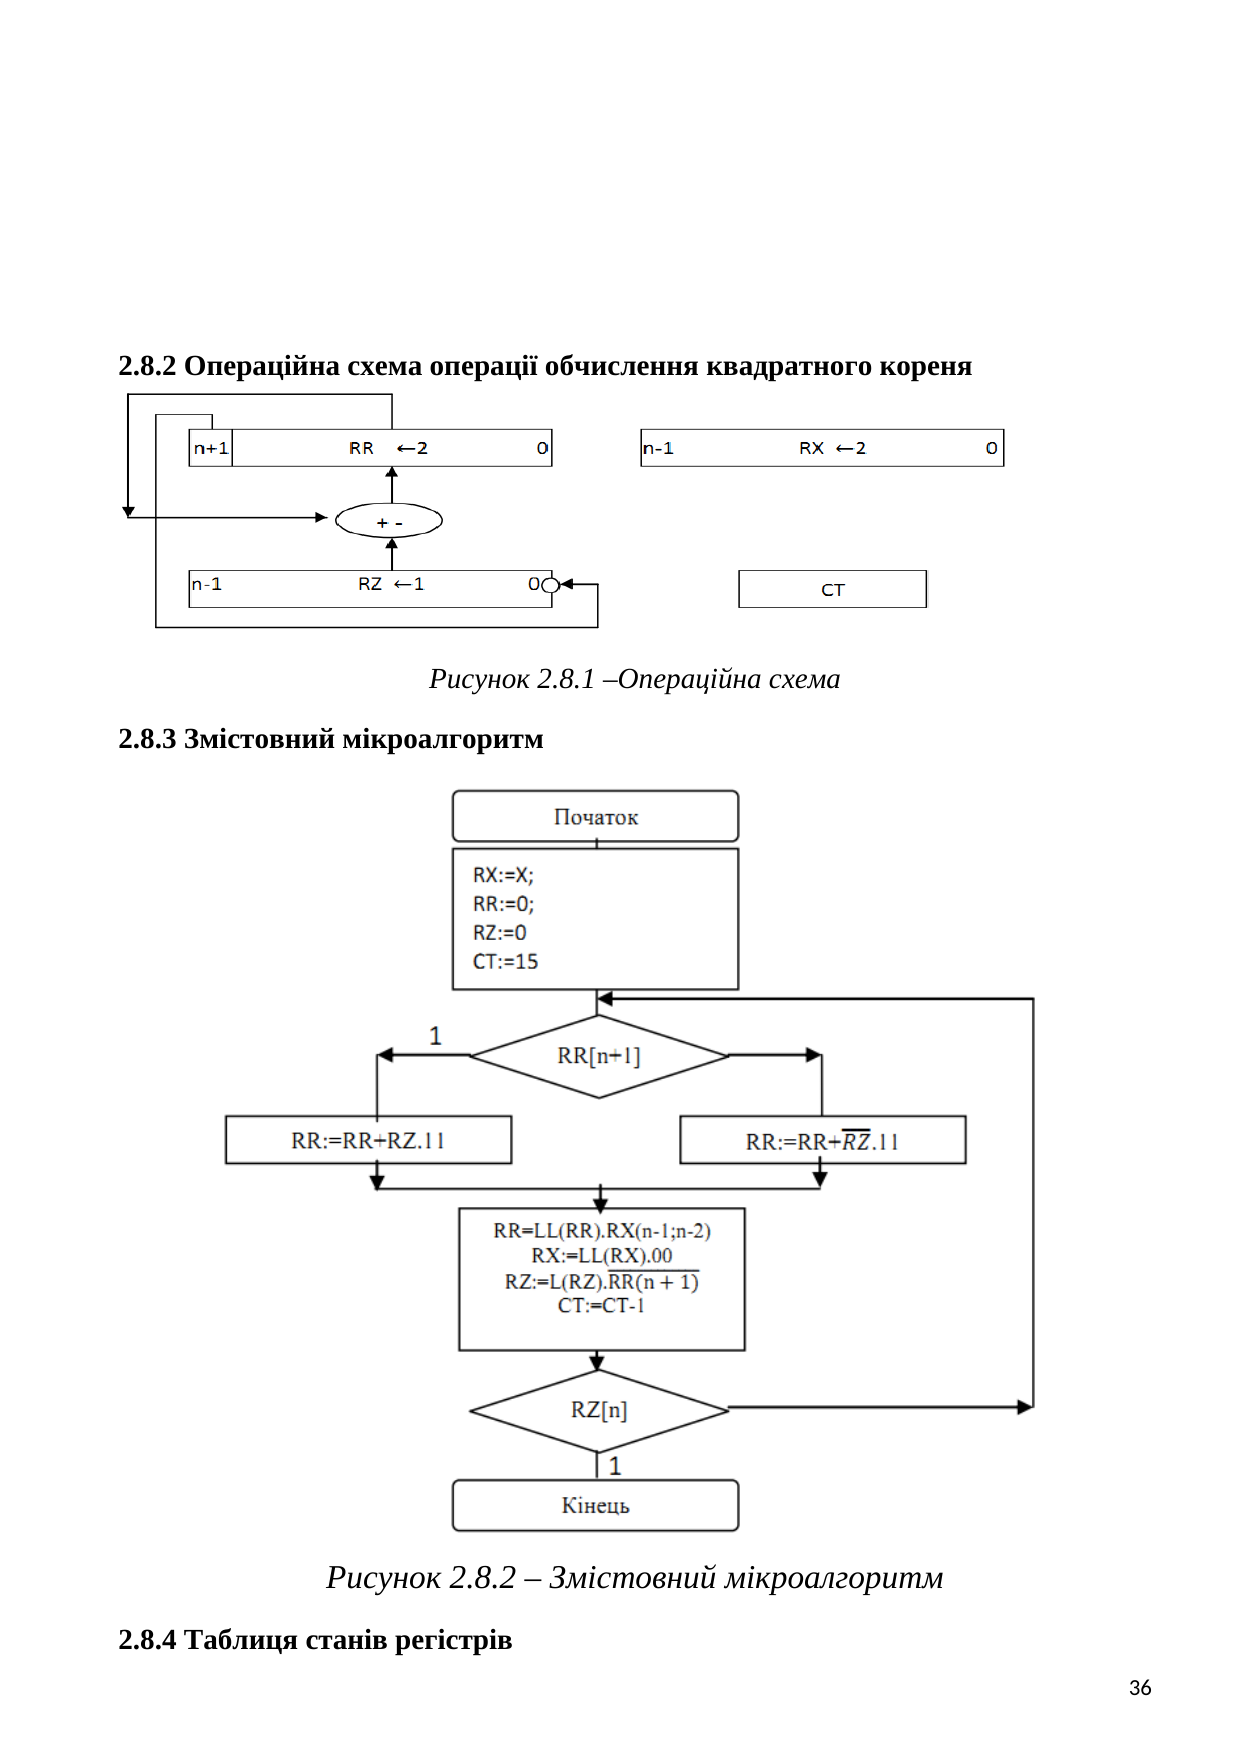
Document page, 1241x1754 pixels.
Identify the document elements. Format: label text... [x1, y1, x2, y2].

text 2.8.4 Таблиця станів регістрів [118, 1622, 1152, 1656]
picture [201, 780, 1069, 1533]
text Рисунок 2.8.1 –Операційна схема [118, 661, 1152, 695]
text 2.8.3 Змістовний мікроалгоритм [59, 721, 1152, 754]
text Рисунок 2.8.2 – Змістовний мікроалгоритм [118, 1557, 1152, 1595]
picture [118, 386, 1014, 637]
